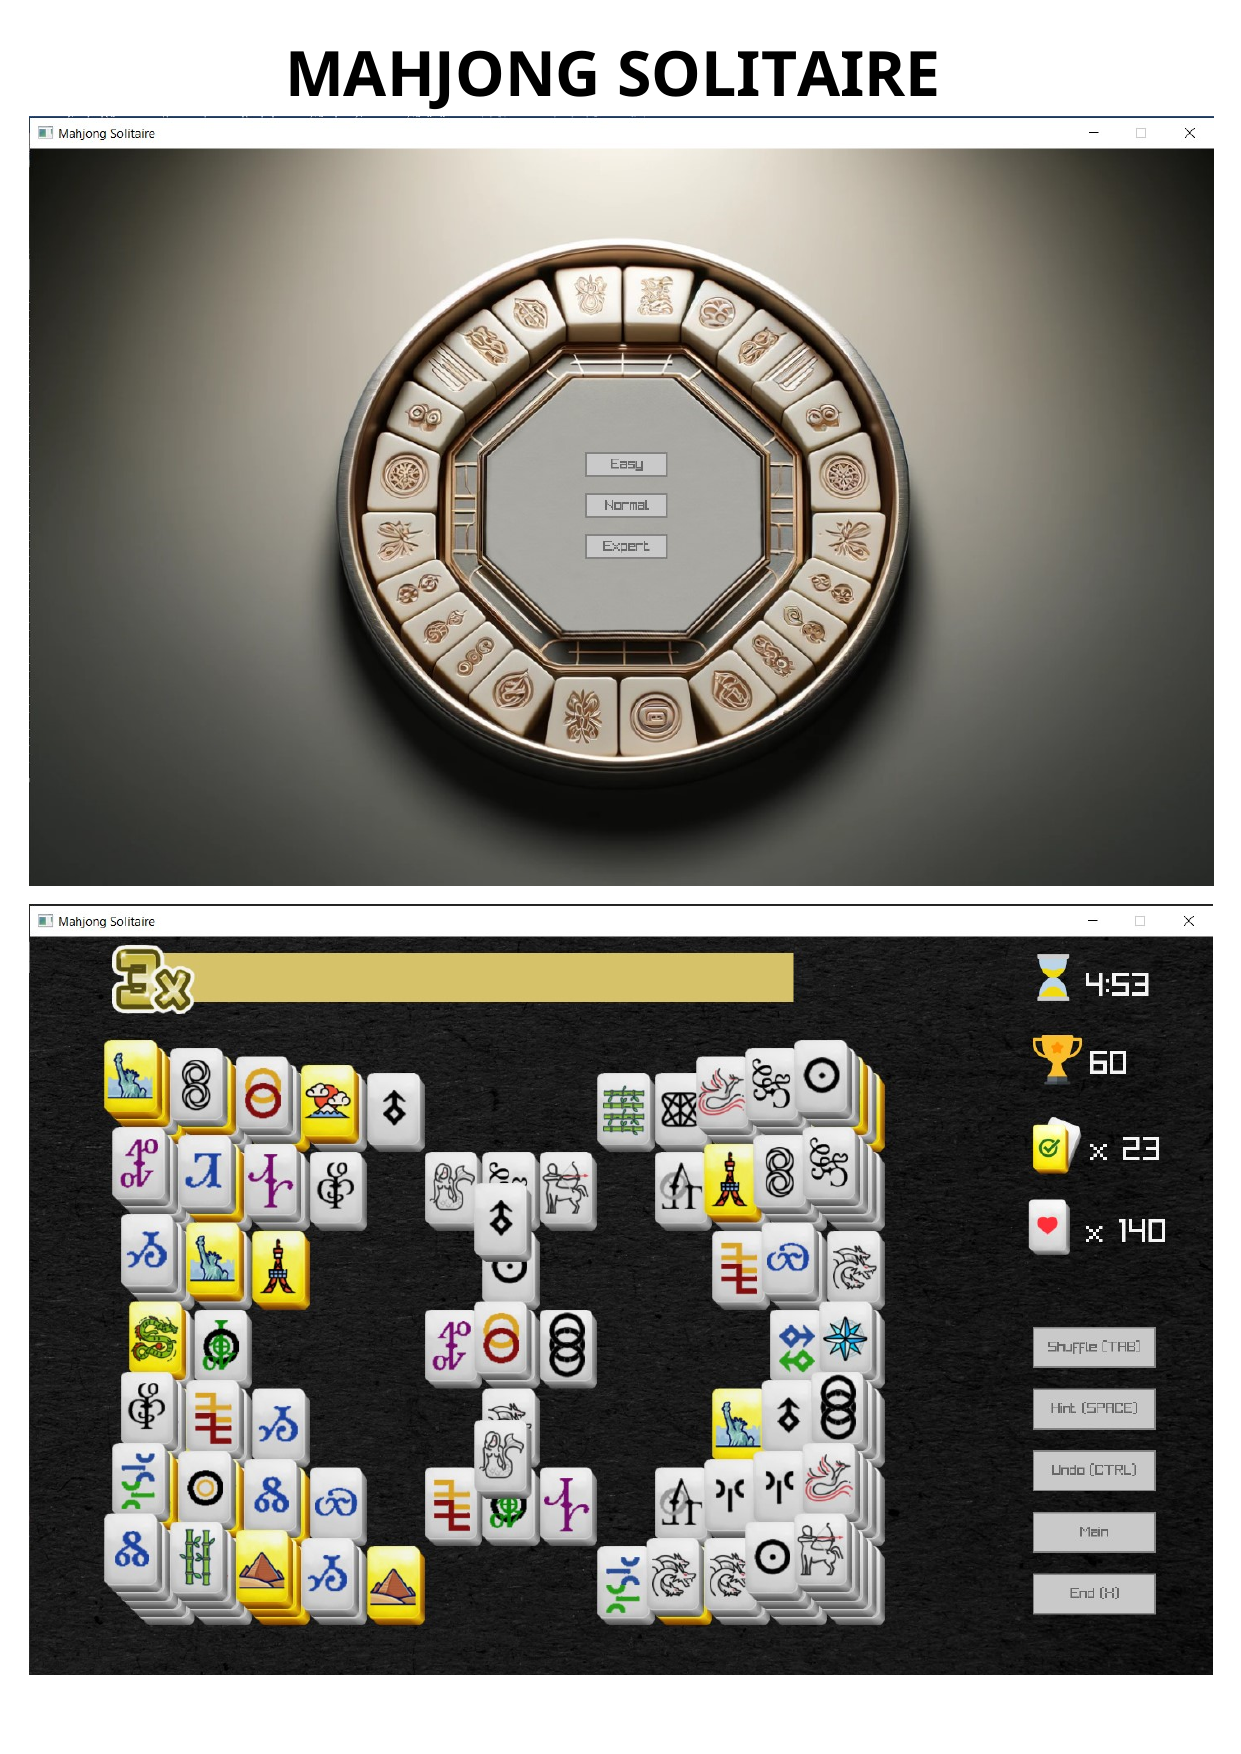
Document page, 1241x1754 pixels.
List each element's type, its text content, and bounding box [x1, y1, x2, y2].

text MAHJONG SOLITAIRE [29, 29, 1196, 116]
picture [29, 116, 1214, 886]
picture [29, 904, 1213, 1675]
